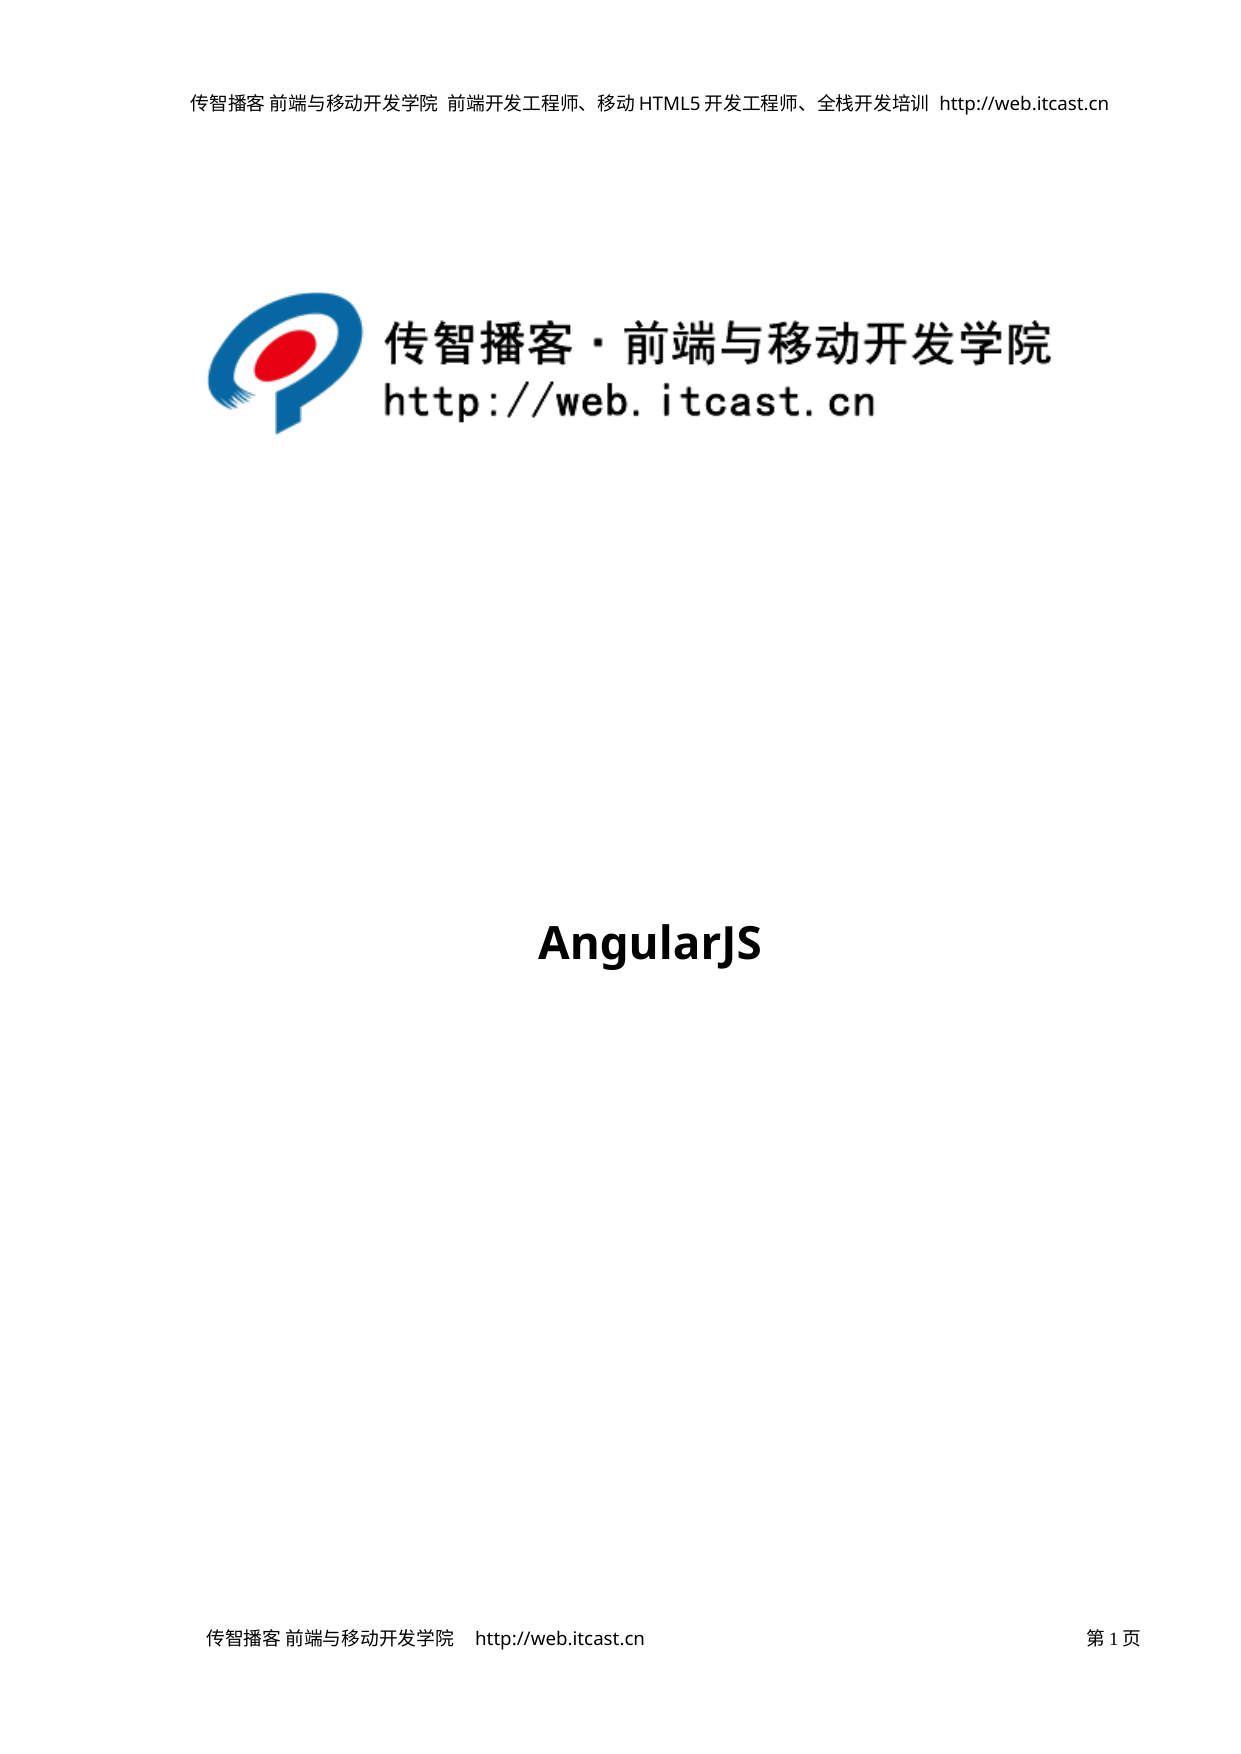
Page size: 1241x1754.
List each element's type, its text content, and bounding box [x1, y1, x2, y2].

text AngularJS [148, 909, 1152, 974]
picture [206, 292, 1210, 435]
